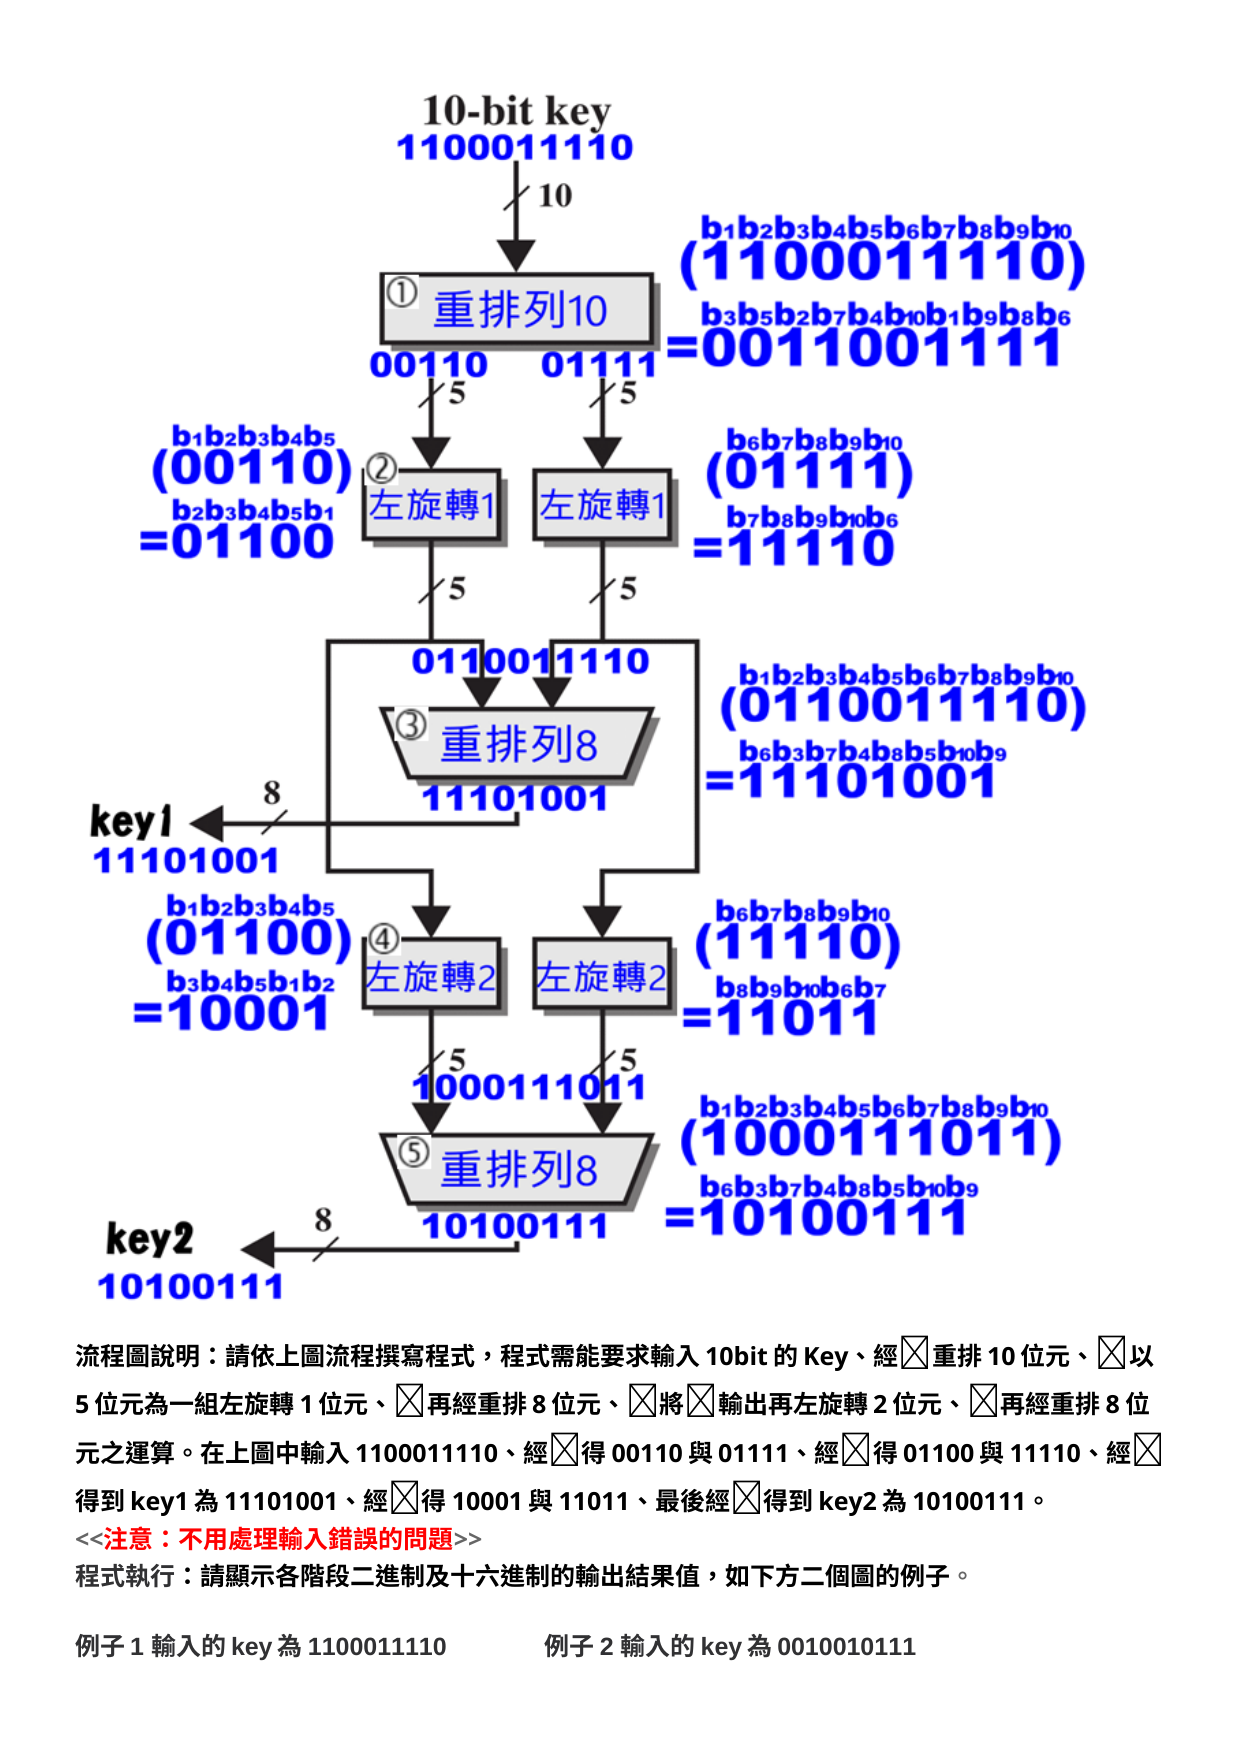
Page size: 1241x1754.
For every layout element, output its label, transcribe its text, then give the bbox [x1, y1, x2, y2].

text 流程圖說明：請依上圖流程撰寫程式，程式需能要求輸入10bit的Key、經重排10位元、以5位元為一組左旋轉1位元、再經重排8位元、將輸出再左旋轉2位元、再經重排8位元之運算。在上圖中輸入1100011110、經得00110與01111、經得01100與11110、經得到key1為11101001、經得10001與11011、最後經得到key2為10100111。 [75, 1327, 1165, 1520]
text 程式執行：請顯示各階段二進制及十六進制的輸出結果值，如下方二個圖的例子。 [75, 1556, 1165, 1592]
text 例子1 輸入的key為1100011110 例子2 輸入的key為0010010111 [75, 1626, 1165, 1663]
picture [75, 89, 1102, 1310]
text <<注意：不用處理輸入錯誤的問題>> [75, 1520, 1165, 1556]
